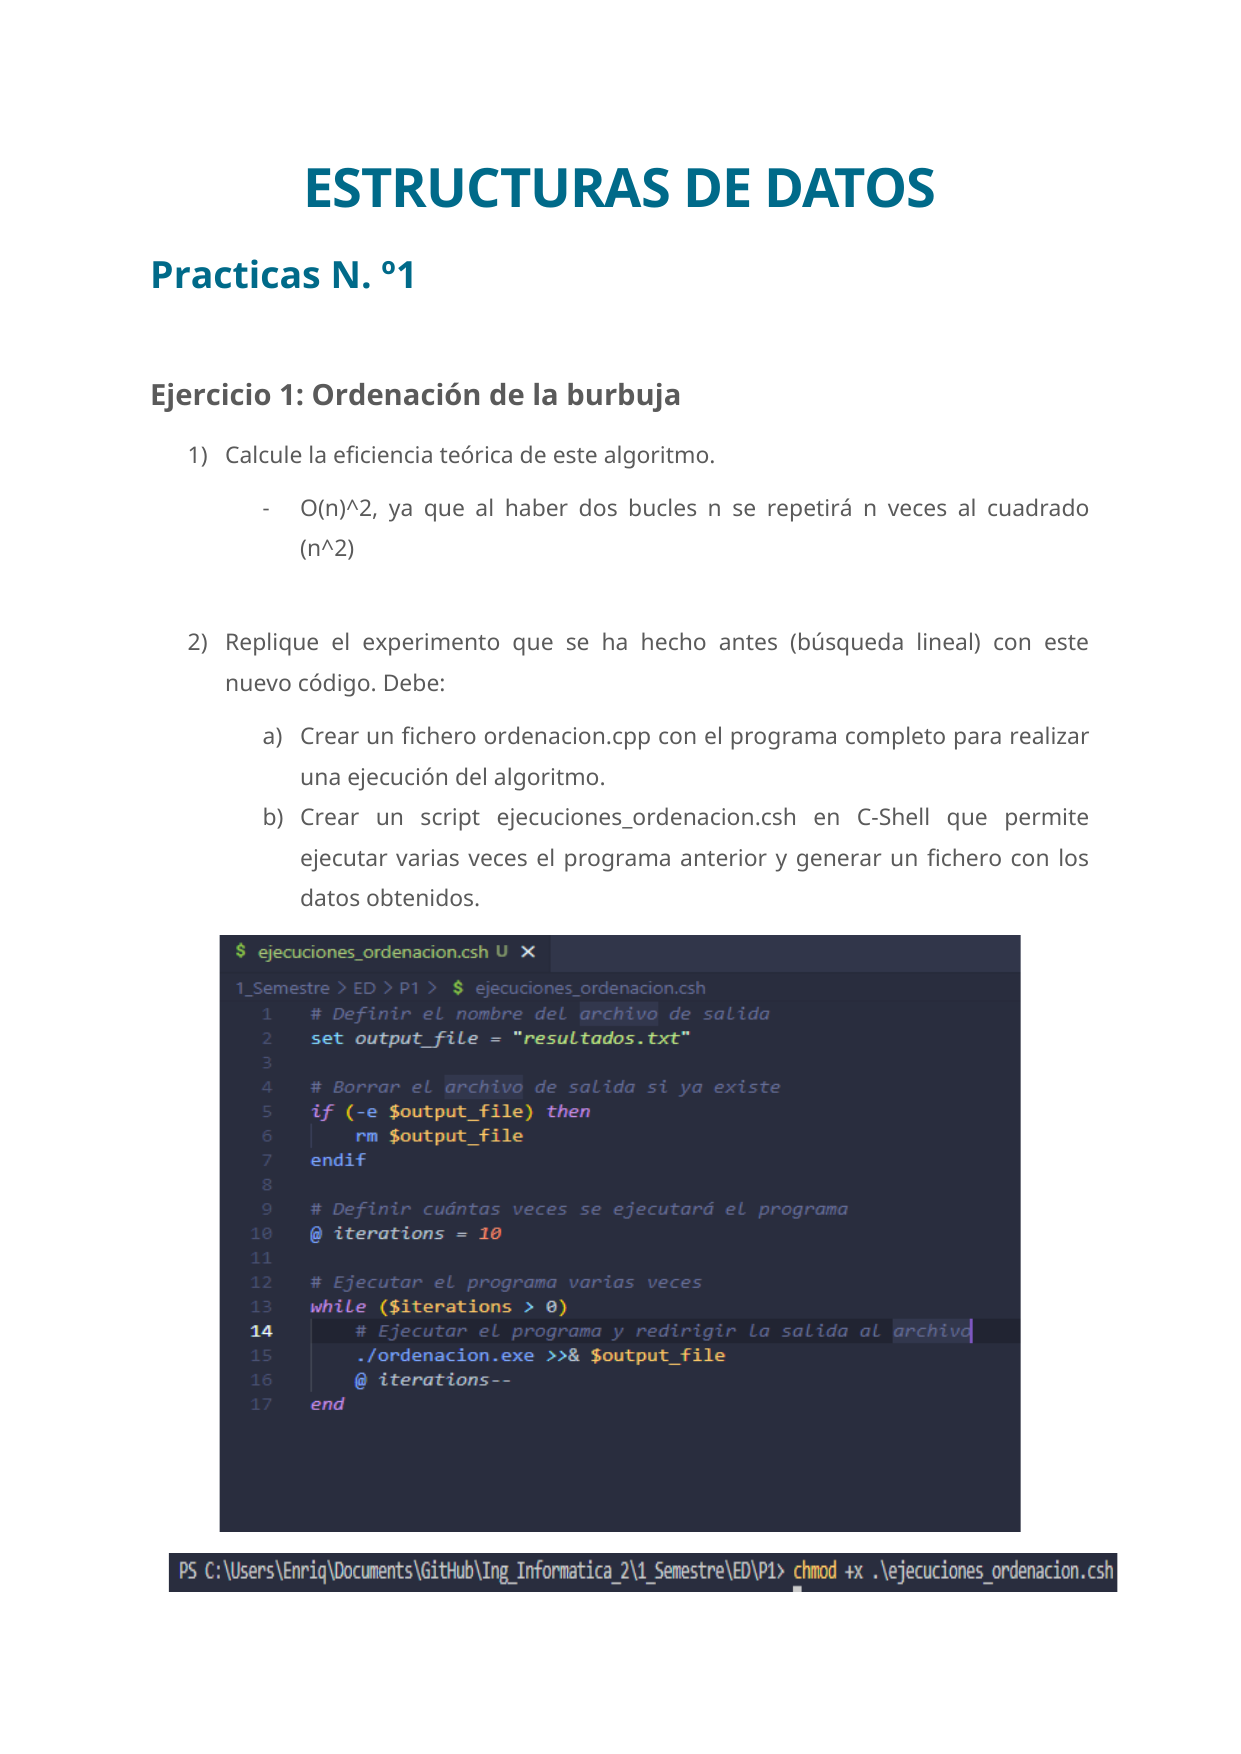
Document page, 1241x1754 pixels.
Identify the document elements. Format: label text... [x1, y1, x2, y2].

subtitle Practicas N. º1 [150, 249, 1090, 300]
title ESTRUCTURAS DE DATOS [150, 150, 1090, 224]
list Crear un script ejecuciones_ordenacion.csh en C-Shell que permite ejecutar varias veces el programa anterior y generar un fichero con los datos obtenidos. [262, 801, 1090, 913]
list O(n)^2, ya que al haber dos bucles n se repetirá n veces al cuadrado (n^2) [262, 492, 1090, 563]
list Calcule la eficiencia teórica de este algoritmo. [187, 438, 1090, 470]
list Crear un fichero ordenacion.cpp con el programa completo para realizar una ejecución del algoritmo. [262, 720, 1090, 792]
list Replique el experimento que se ha hecho antes (búsqueda lineal) con este nuevo código. Debe: [187, 626, 1090, 698]
text Ejercicio 1: Ordenación de la burbuja [150, 374, 1090, 414]
